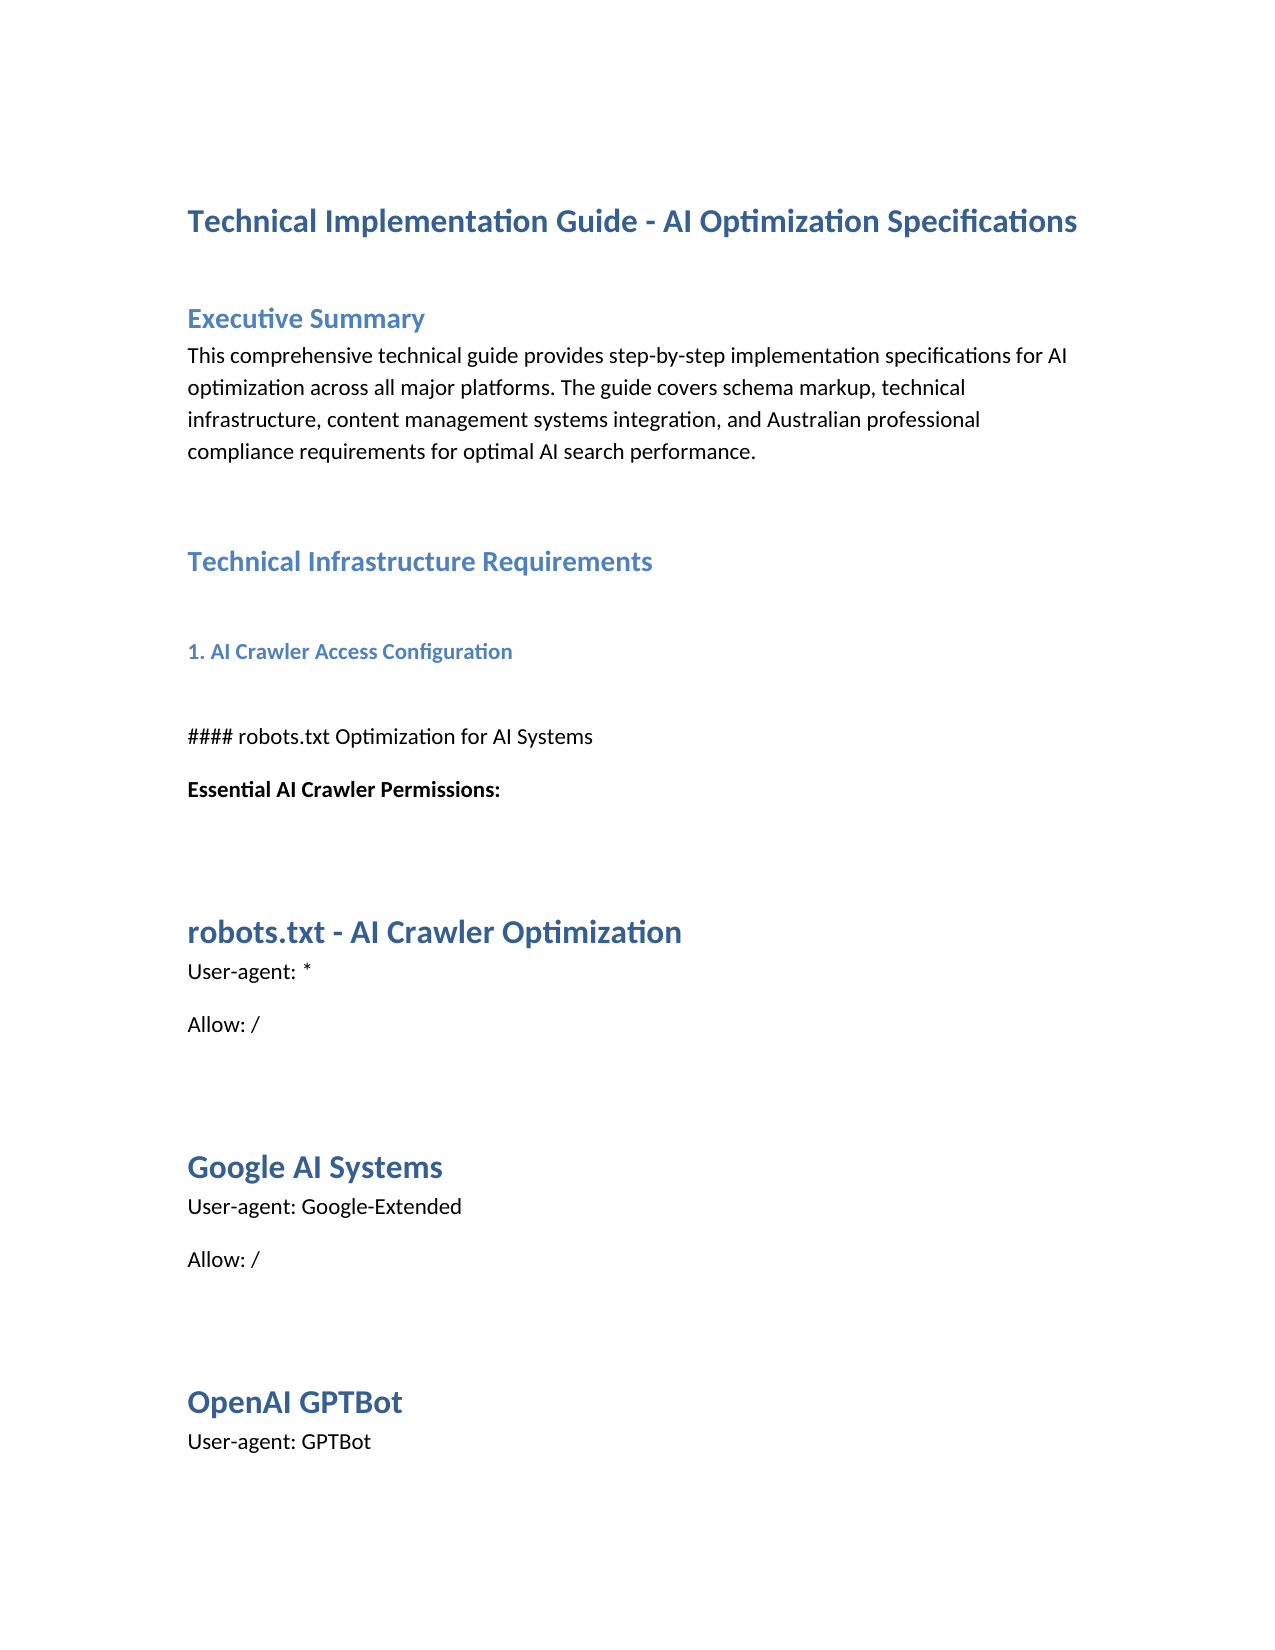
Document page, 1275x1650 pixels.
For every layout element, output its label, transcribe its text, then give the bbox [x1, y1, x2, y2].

text Allow: / [187, 1011, 1087, 1038]
text This comprehensive technical guide provides step-by-step implementation specifications for AI optimization across all major platforms. The guide covers schema markup, technical infrastructure, content management systems integration, and Australian professional compliance requirements for optimal AI search performance. [187, 341, 1087, 465]
text Allow: / [187, 1246, 1087, 1273]
subtitle Google AI Systems [187, 1146, 1087, 1186]
subtitle OpenAI GPTBot [187, 1381, 1087, 1421]
subtitle robots.txt - AI Crawler Optimization [187, 911, 1087, 951]
subtitle 1. AI Crawler Access Configuration [187, 637, 1087, 665]
text Essential AI Crawler Permissions: [187, 776, 1087, 803]
text User-agent: Google-Extended [187, 1192, 1087, 1221]
subtitle Technical Implementation Guide - AI Optimization Specifications [187, 200, 1087, 241]
text #### robots.txt Optimization for AI Systems [187, 722, 1087, 751]
subtitle Executive Summary [187, 300, 1087, 335]
text User-agent: * [187, 957, 1087, 986]
text User-agent: GPTBot [187, 1427, 1087, 1456]
subtitle Technical Infrastructure Requirements [187, 543, 1087, 579]
